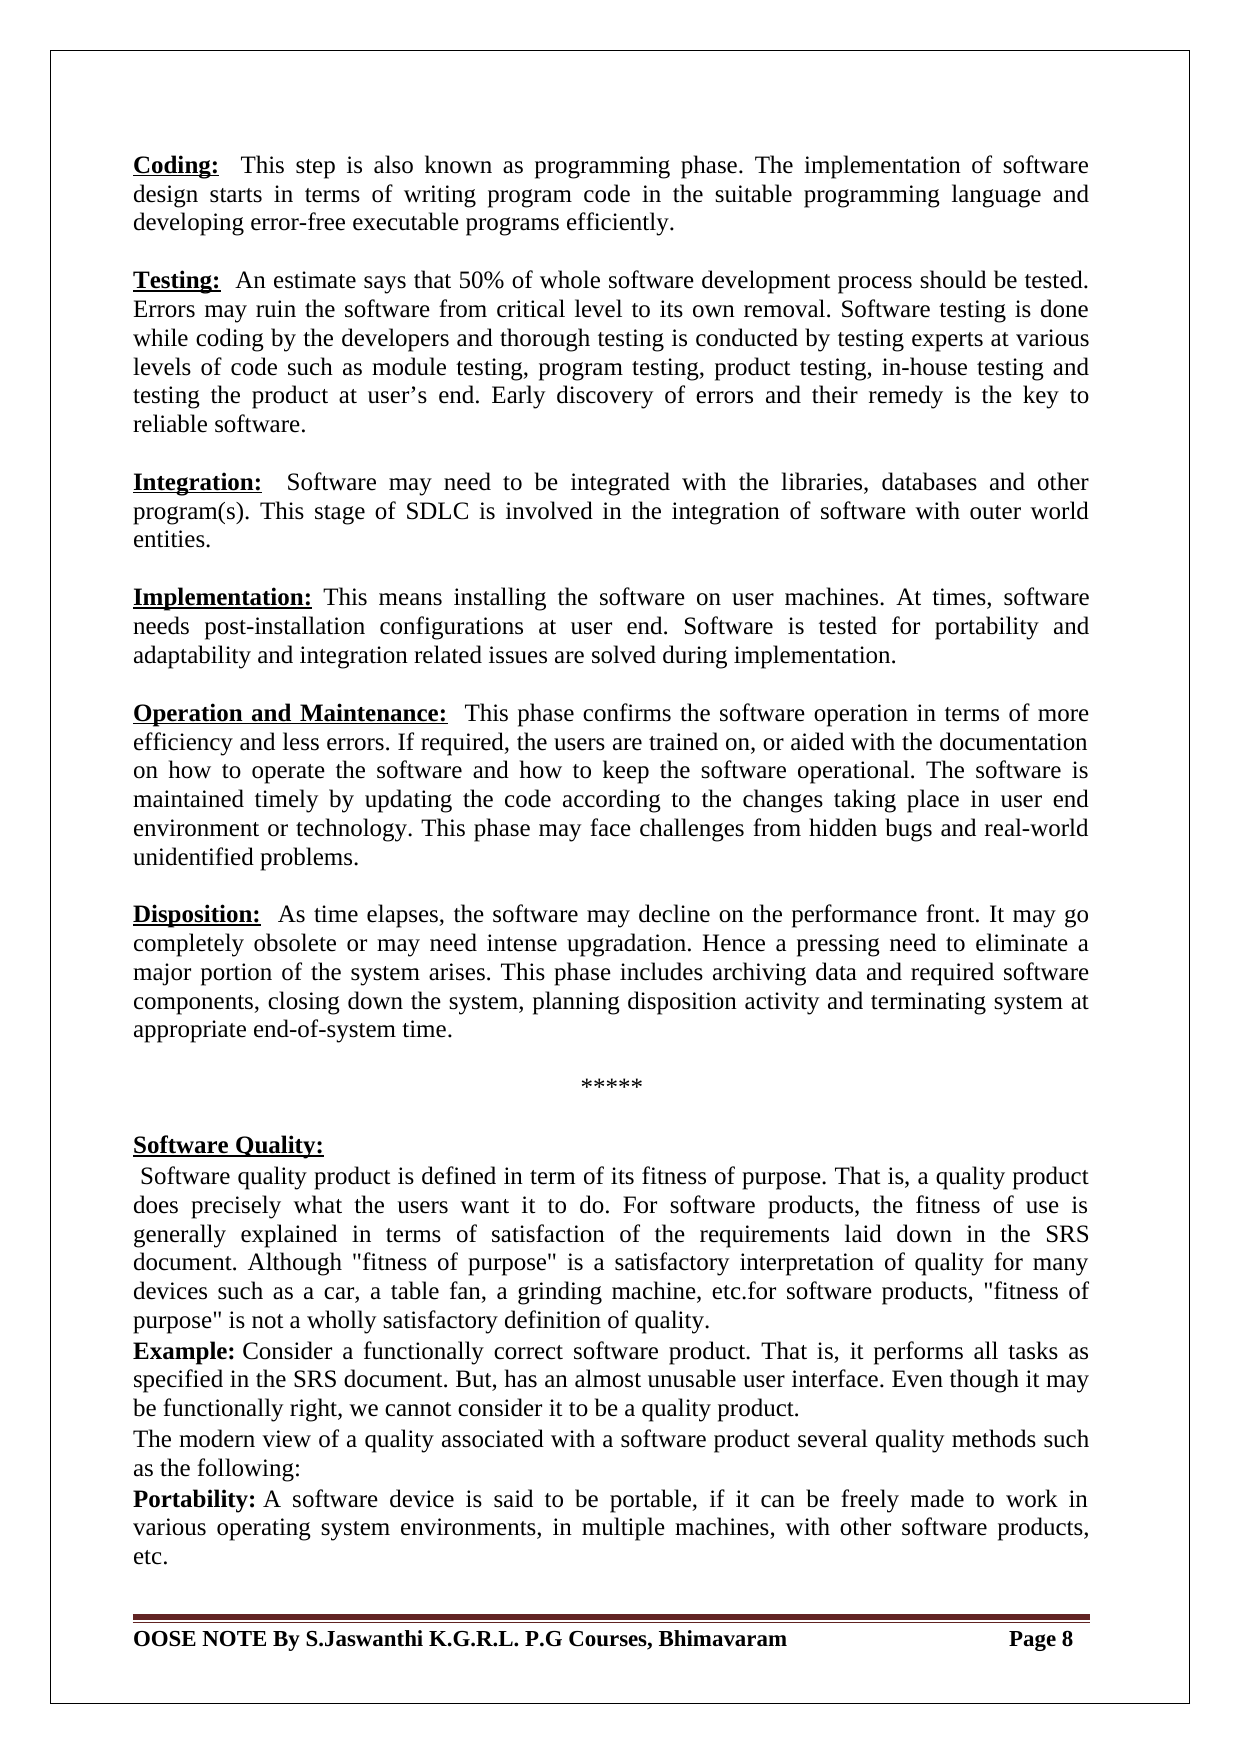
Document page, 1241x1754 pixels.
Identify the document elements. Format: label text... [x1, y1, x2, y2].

text The modern view of a quality associated with a software product several quality methods such as the following: [133, 1424, 1090, 1482]
text Integration: Software may need to be integrated with the libraries, databases and other program(s). This stage of SDLC is involved in the integration of software with outer world entities. [133, 467, 1090, 553]
text Testing: An estimate says that 50% of whole software development process should be tested. Errors may ruin the software from critical level to its own removal. Software testing is done while coding by the developers and thorough testing is conducted by testing experts at various levels of code such as module testing, program testing, product testing, in-house testing and testing the product at user’s end. Early discovery of errors and their remedy is the key to reliable software. [133, 265, 1090, 438]
text ***** [133, 1072, 1090, 1101]
text Portability: A software device is said to be portable, if it can be freely made to work in various operating system environments, in multiple machines, with other software products, etc. [133, 1484, 1090, 1570]
text Software quality product is defined in term of its fitness of purpose. That is, a quality product does precisely what the users want it to do. For software products, the fitness of use is generally explained in terms of satisfaction of the requirements laid down in the SRS document. Although "fitness of purpose" is a satisfactory interpretation of quality for many devices such as a car, a table fan, a grinding machine, etc.for software products, "fitness of purpose" is not a wholly satisfactory definition of quality. [133, 1161, 1090, 1334]
text Disposition: As time elapses, the software may decline on the performance front. It may go completely obsolete or may need intense upgradation. Hence a pressing need to eliminate a major portion of the system arises. This phase includes archiving data and required software components, closing down the system, planning disposition activity and terminating system at appropriate end-of-system time. [133, 899, 1090, 1043]
text Example: Consider a functionally correct software product. That is, it performs all tasks as specified in the SRS document. But, has an almost unusable user interface. Even though it may be functionally right, we cannot consider it to be a quality product. [133, 1336, 1090, 1422]
text Software Quality: [133, 1130, 1090, 1159]
text Coding: This step is also known as programming phase. The implementation of software design starts in terms of writing program code in the suitable programming language and developing error-free executable programs efficiently. [133, 150, 1090, 236]
text Implementation: This means installing the software on user machines. At times, software needs post-installation configurations at user end. Software is tested for portability and adaptability and integration related issues are solved during implementation. [133, 582, 1090, 669]
text Operation and Maintenance: This phase confirms the software operation in terms of more efficiency and less errors. If required, the users are trained on, or aided with the documentation on how to operate the software and how to keep the software operational. The software is maintained timely by updating the code according to the changes taking place in user end environment or technology. This phase may face challenges from hidden bugs and real-world unidentified problems. [133, 698, 1090, 870]
